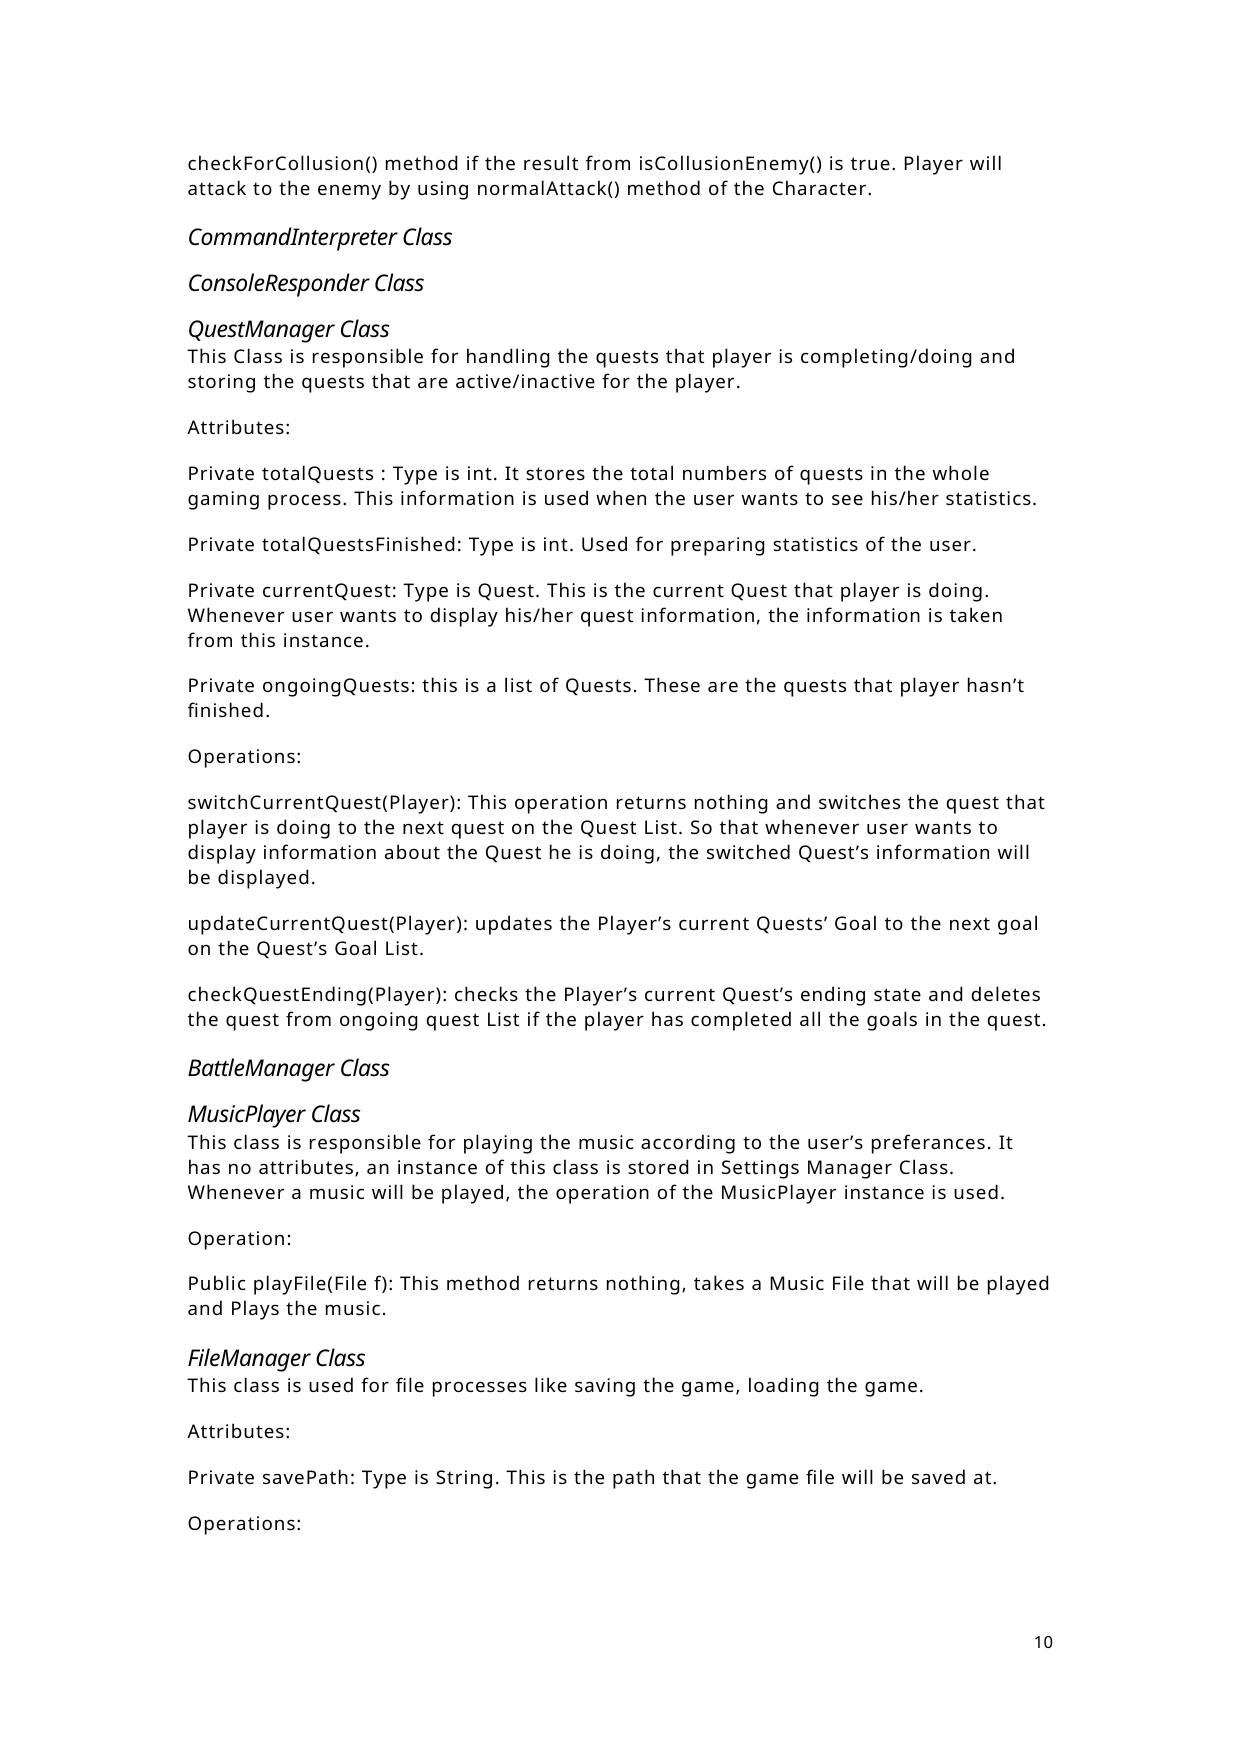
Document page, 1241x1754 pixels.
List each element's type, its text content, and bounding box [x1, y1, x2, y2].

text Operations: [187, 744, 1053, 769]
text switchCurrentQuest(Player): This operation returns nothing and switches the quest that player is doing to the next quest on the Quest List. So that whenever user wants to display information about the Quest he is doing, the switched Quest’s information will be displayed. [187, 789, 1053, 889]
text updateCurrentQuest(Player): updates the Player’s current Quests’ Goal to the next goal on the Quest’s Goal List. [187, 910, 1053, 960]
subtitle QuestManager Class [187, 312, 1053, 344]
subtitle FileManager Class [187, 1342, 1053, 1373]
text checkQuestEnding(Player): checks the Player’s current Quest’s ending state and deletes the quest from ongoing quest List if the player has completed all the goals in the quest. [187, 981, 1053, 1031]
text This class is used for file processes like saving the game, loading the game. [187, 1373, 1053, 1398]
subtitle MusicPlayer Class [187, 1098, 1053, 1129]
text Operation: [187, 1225, 1053, 1250]
text This class is responsible for playing the music according to the user’s preferances. It has no attributes, an instance of this class is stored in Settings Manager Class. Whenever a music will be played, the operation of the MusicPlayer instance is used. [187, 1129, 1053, 1204]
text Attributes: [187, 414, 1053, 439]
subtitle CommandInterpreter Class [187, 221, 1053, 252]
text Attributes: [187, 1419, 1053, 1444]
subtitle ConsoleResponder Class [187, 267, 1053, 298]
text Private totalQuestsFinished: Type is int. Used for preparing statistics of the user. [187, 531, 1053, 556]
text Private ongoingQuests: this is a list of Quests. These are the quests that player hasn’t finished. [187, 673, 1053, 723]
text Private savePath: Type is String. This is the path that the game file will be saved at. [187, 1464, 1053, 1489]
subtitle BattleManager Class [187, 1052, 1053, 1083]
text Operations: [187, 1510, 1053, 1535]
text Private currentQuest: Type is Quest. This is the current Quest that player is doing. Whenever user wants to display his/her quest information, the information is taken from this instance. [187, 577, 1053, 652]
text Public playFile(File f): This method returns nothing, takes a Music File that will be played and Plays the music. [187, 1271, 1053, 1321]
text This Class is responsible for handling the quests that player is completing/doing and storing the quests that are active/inactive for the player. [187, 344, 1053, 394]
